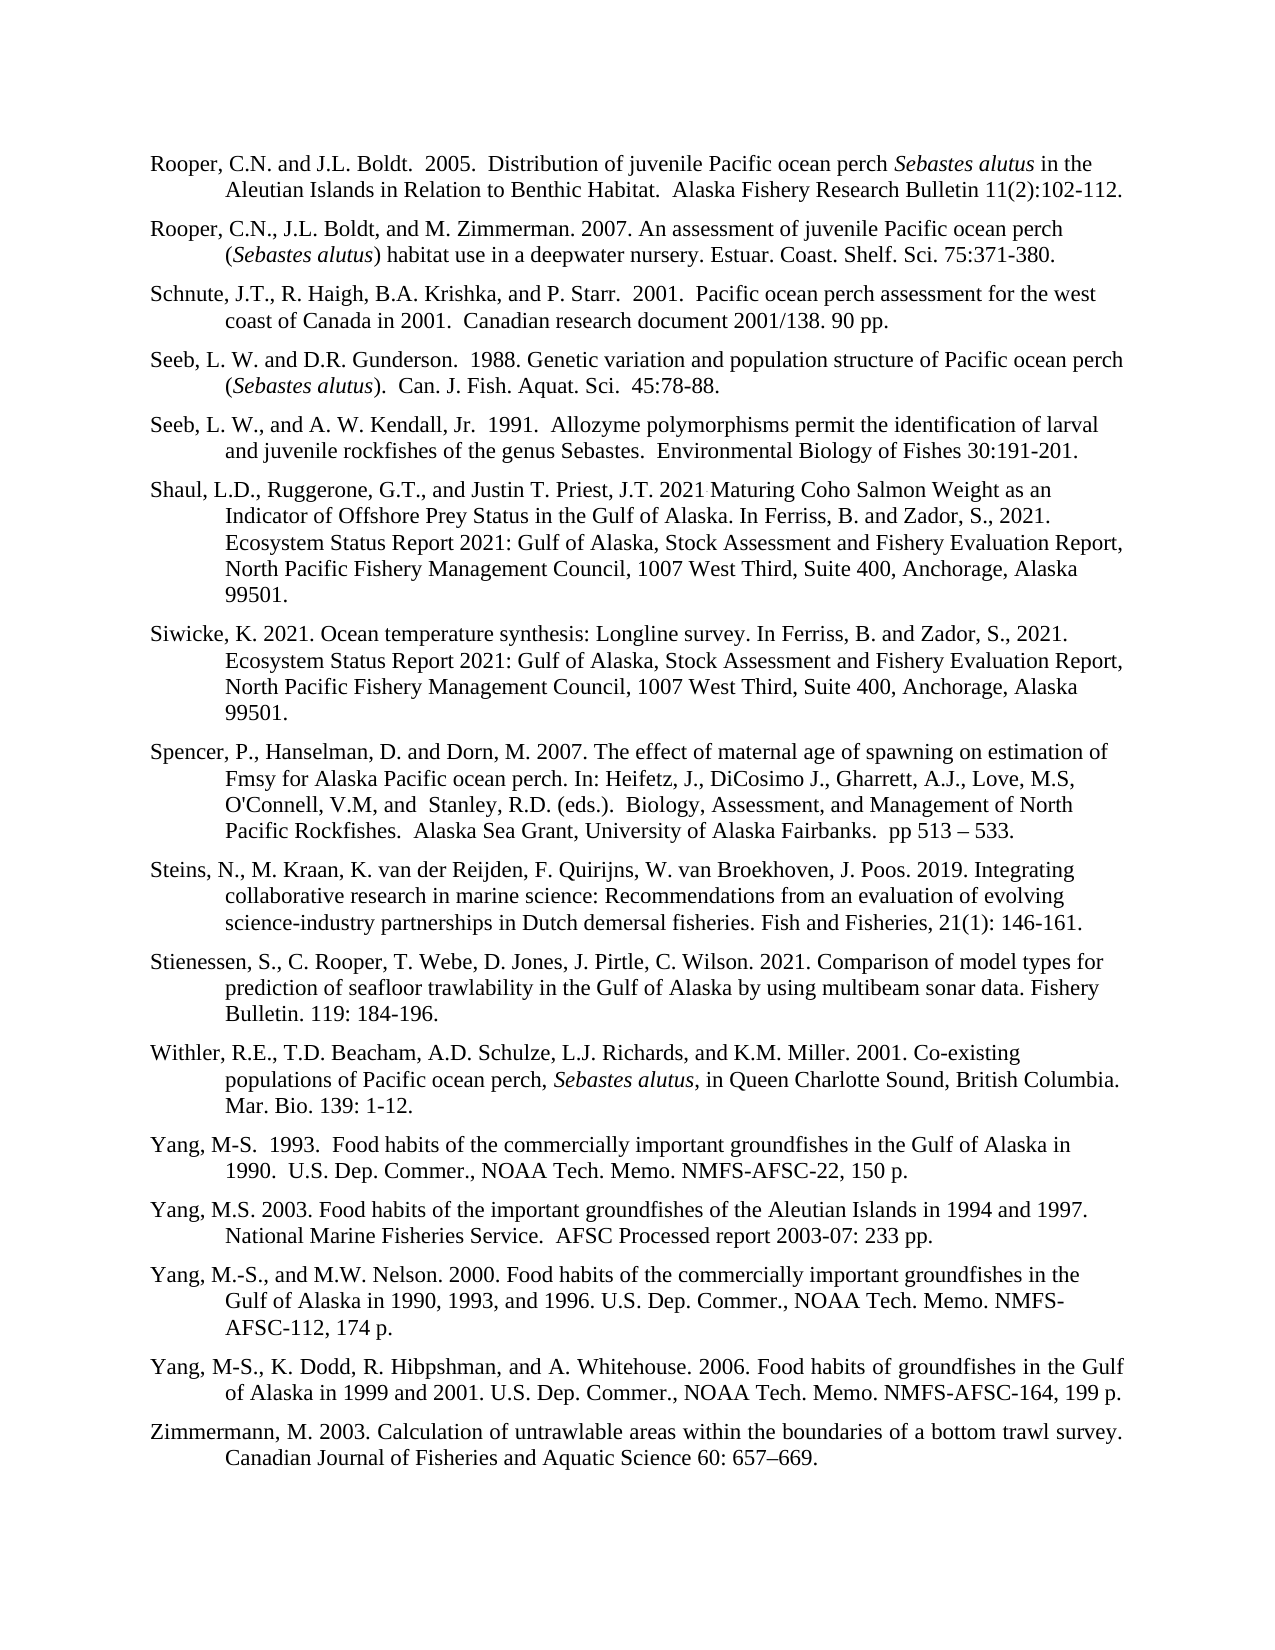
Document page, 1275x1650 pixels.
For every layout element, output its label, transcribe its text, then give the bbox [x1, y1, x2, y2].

text Shaul, L.D., Ruggerone, G.T., and Justin T. Priest, J.T. 2021. Maturing Coho Salmon Weight as an Indicator of Offshore Prey Status in the Gulf of Alaska. In Ferriss, B. and Zador, S., 2021. Ecosystem Status Report 2021: Gulf of Alaska, Stock Assessment and Fishery Evaluation Report, North Pacific Fishery Management Council, 1007 West Third, Suite 400, Anchorage, Alaska 99501. [150, 476, 1125, 608]
text Schnute, J.T., R. Haigh, B.A. Krishka, and P. Starr. 2001. Pacific ocean perch assessment for the west coast of Canada in 2001. Canadian research document 2001/138. 90 pp. [150, 280, 1125, 333]
text Yang, M.S. 2003. Food habits of the important groundfishes of the Aleutian Islands in 1994 and 1997. National Marine Fisheries Service. AFSC Processed report 2003-07: 233 pp. [150, 1196, 1125, 1249]
text Yang, M-S. 1993. Food habits of the commercially important groundfishes in the Gulf of Alaska in 1990. U.S. Dep. Commer., NOAA Tech. Memo. NMFS-AFSC-22, 150 p. [150, 1131, 1125, 1183]
text Yang, M.-S., and M.W. Nelson. 2000. Food habits of the commercially important groundfishes in the Gulf of Alaska in 1990, 1993, and 1996. U.S. Dep. Commer., NOAA Tech. Memo. NMFS-AFSC-112, 174 p. [150, 1261, 1125, 1340]
text Steins, N., M. Kraan, K. van der Reijden, F. Quirijns, W. van Broekhoven, J. Poos. 2019. Integrating collaborative research in marine science: Recommendations from an evaluation of evolving science-industry partnerships in Dutch demersal fisheries. Fish and Fisheries, 21(1): 146-161. [150, 856, 1125, 935]
text Stienessen, S., C. Rooper, T. Webe, D. Jones, J. Pirtle, C. Wilson. 2021. Comparison of model types for prediction of seafloor trawlability in the Gulf of Alaska by using multibeam sonar data. Fishery Bulletin. 119: 184-196. [150, 948, 1125, 1027]
text Yang, M-S., K. Dodd, R. Hibpshman, and A. Whitehouse. 2006. Food habits of groundfishes in the Gulf of Alaska in 1999 and 2001. U.S. Dep. Commer., NOAA Tech. Memo. NMFS-AFSC-164, 199 p. [150, 1353, 1125, 1406]
text Zimmermann, M. 2003. Calculation of untrawlable areas within the boundaries of a bottom trawl survey. Canadian Journal of Fisheries and Aquatic Science 60: 657–669. [150, 1418, 1125, 1471]
text Siwicke, K. 2021. Ocean temperature synthesis: Longline survey. In Ferriss, B. and Zador, S., 2021. Ecosystem Status Report 2021: Gulf of Alaska, Stock Assessment and Fishery Evaluation Report, North Pacific Fishery Management Council, 1007 West Third, Suite 400, Anchorage, Alaska 99501. [150, 620, 1125, 726]
text Seeb, L. W., and A. W. Kendall, Jr. 1991. Allozyme polymorphisms permit the identification of larval and juvenile rockfishes of the genus Sebastes. Environmental Biology of Fishes 30:191-201. [150, 411, 1125, 463]
text Spencer, P., Hanselman, D. and Dorn, M. 2007. The effect of maternal age of spawning on estimation of Fmsy for Alaska Pacific ocean perch. In: Heifetz, J., DiCosimo J., Gharrett, A.J., Love, M.S, O'Connell, V.M, and Stanley, R.D. (eds.). Biology, Assessment, and Management of North Pacific Rockfishes. Alaska Sea Grant, University of Alaska Fairbanks. pp 513 – 533. [150, 738, 1125, 844]
text Seeb, L. W. and D.R. Gunderson. 1988. Genetic variation and population structure of Pacific ocean perch (Sebastes alutus). Can. J. Fish. Aquat. Sci. 45:78-88. [150, 346, 1125, 398]
text Rooper, C.N., J.L. Boldt, and M. Zimmerman. 2007. An assessment of juvenile Pacific ocean perch (Sebastes alutus) habitat use in a deepwater nursery. Estuar. Coast. Shelf. Sci. 75:371-380. [150, 215, 1125, 268]
text Withler, R.E., T.D. Beacham, A.D. Schulze, L.J. Richards, and K.M. Miller. 2001. Co-existing populations of Pacific ocean perch, Sebastes alutus, in Queen Charlotte Sound, British Columbia. Mar. Bio. 139: 1-12. [150, 1039, 1125, 1118]
text Rooper, C.N. and J.L. Boldt. 2005. Distribution of juvenile Pacific ocean perch Sebastes alutus in the Aleutian Islands in Relation to Benthic Habitat. Alaska Fishery Research Bulletin 11(2):102-112. [150, 150, 1125, 203]
